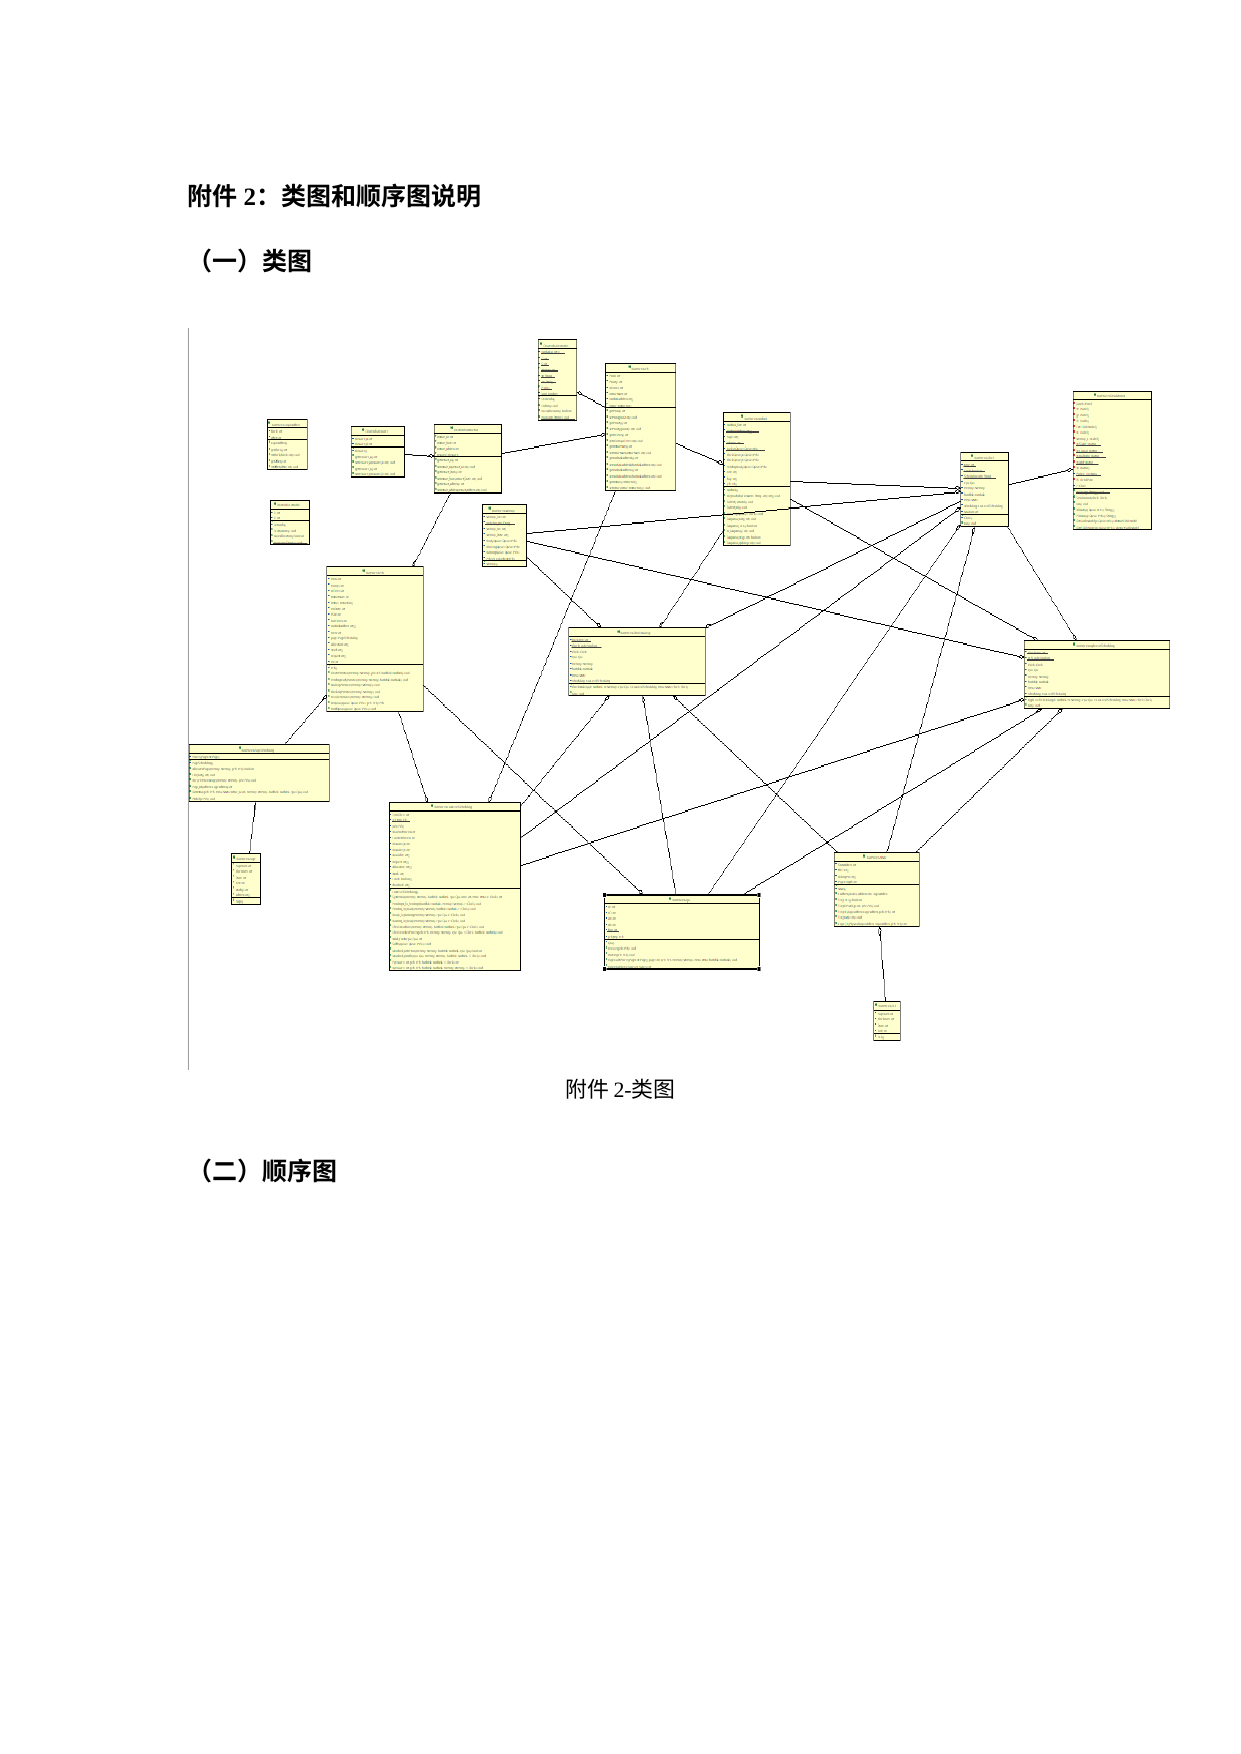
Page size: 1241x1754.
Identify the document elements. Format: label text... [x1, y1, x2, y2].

text 附件 2：类图和顺序图说明 [187, 162, 1053, 227]
text 附件2-类图 [187, 1072, 1053, 1104]
text （二）顺序图 [187, 1137, 1053, 1202]
text （一）类图 [187, 227, 1053, 292]
picture [187, 326, 1186, 1070]
